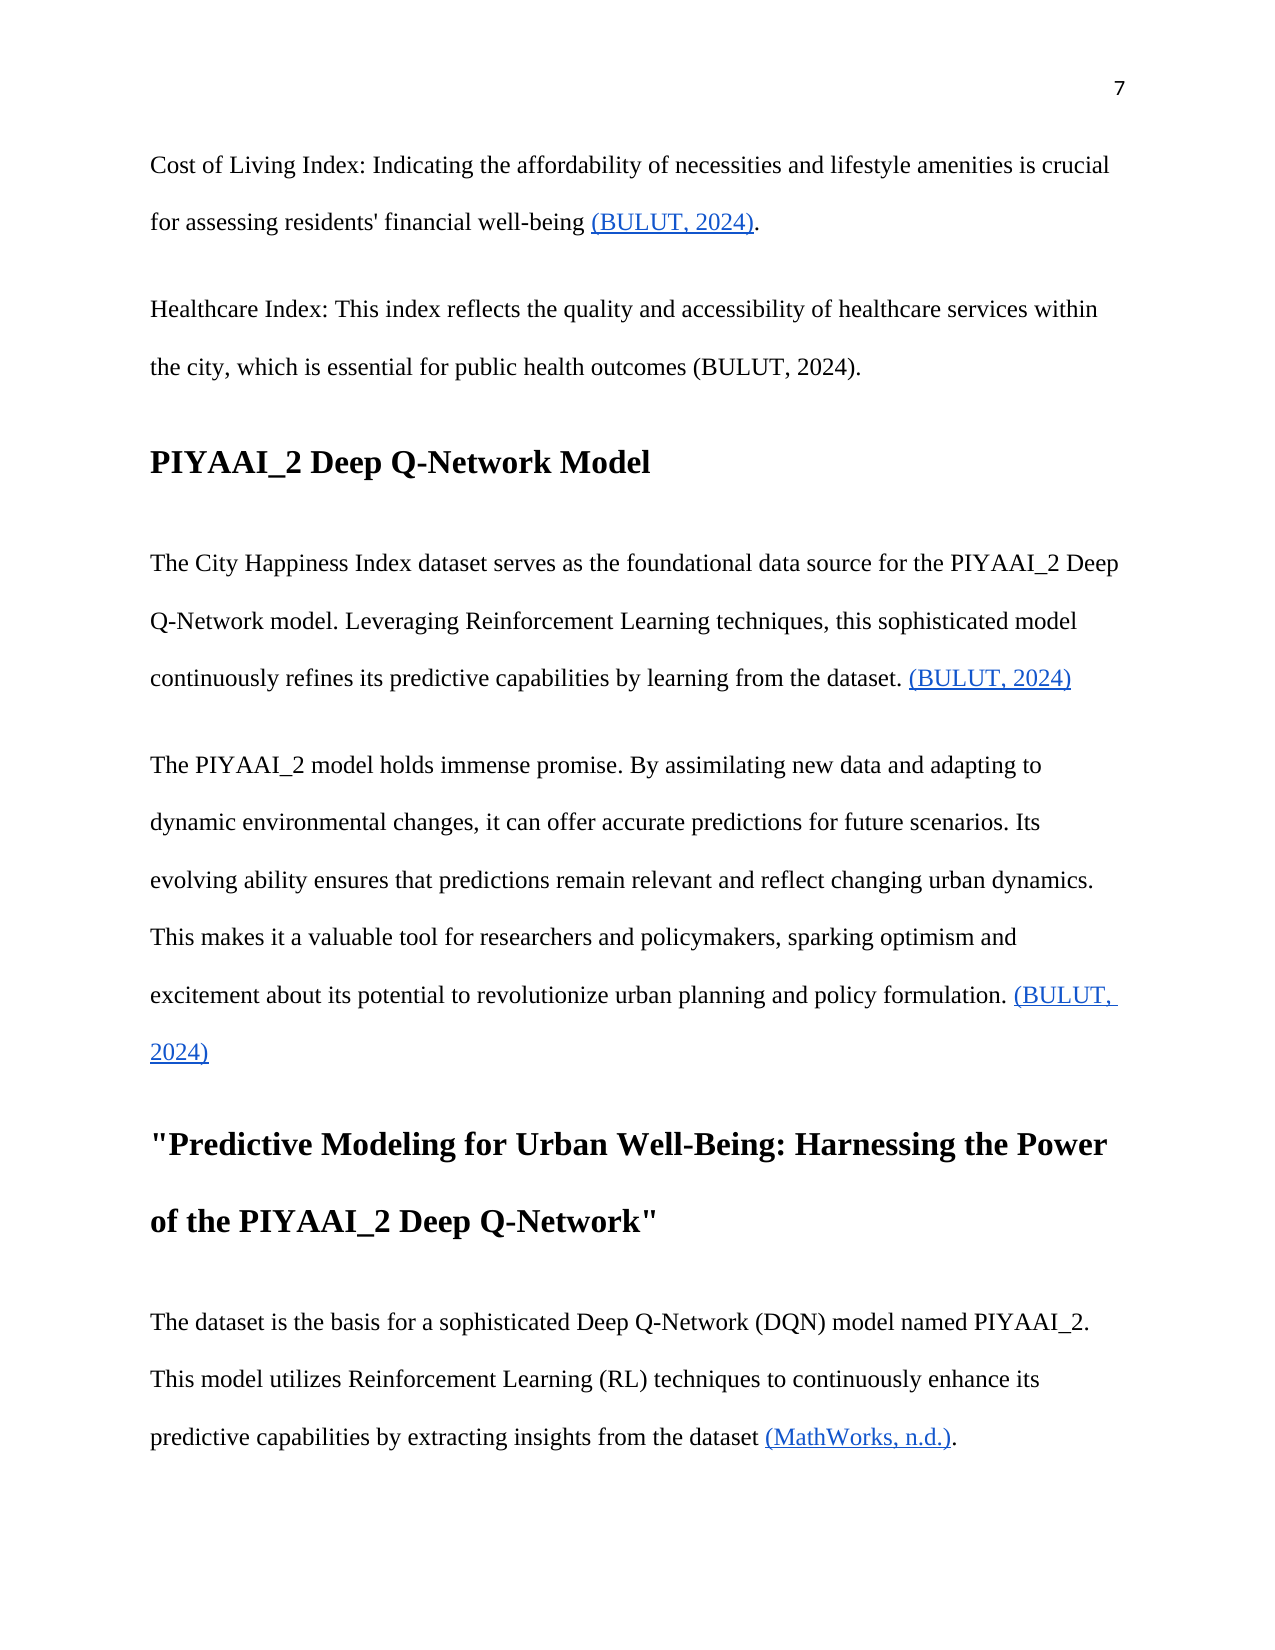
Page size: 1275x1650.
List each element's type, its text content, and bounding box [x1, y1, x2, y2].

text Cost of Living Index: Indicating the affordability of necessities and lifestyle amenities is crucial for assessing residents' financial well-being (BULUT, 2024). [150, 150, 1125, 236]
text The City Happiness Index dataset serves as the foundational data source for the PIYAAI_2 Deep Q-Network model. Leveraging Reinforcement Learning techniques, this sophisticated model continuously refines its predictive capabilities by learning from the dataset. (BULUT, 2024) [150, 548, 1125, 692]
text Healthcare Index: This index reflects the quality and accessibility of healthcare services within the city, which is essential for public health outcomes (BULUT, 2024). [150, 294, 1125, 380]
text The dataset is the basis for a sophisticated Deep Q-Network (DQN) model named PIYAAI_2. This model utilizes Reinforcement Learning (RL) techniques to continuously enhance its predictive capabilities by extracting insights from the dataset (MathWorks, n.d.). [150, 1307, 1125, 1450]
subtitle PIYAAI_2 Deep Q-Network Model [150, 442, 1125, 481]
text "Predictive Modeling for Urban Well-Being: Harnessing the Power of the PIYAAI_2 Deep Q-Network" [150, 1124, 1125, 1239]
text The PIYAAI_2 model holds immense promise. By assimilating new data and adapting to dynamic environmental changes, it can offer accurate predictions for future scenarios. Its evolving ability ensures that predictions remain relevant and reflect changing urban dynamics. This makes it a valuable tool for researchers and policymakers, sparking optimism and excitement about its potential to revolutionize urban planning and policy formulation. (BULUT, 2024) [150, 750, 1125, 1066]
